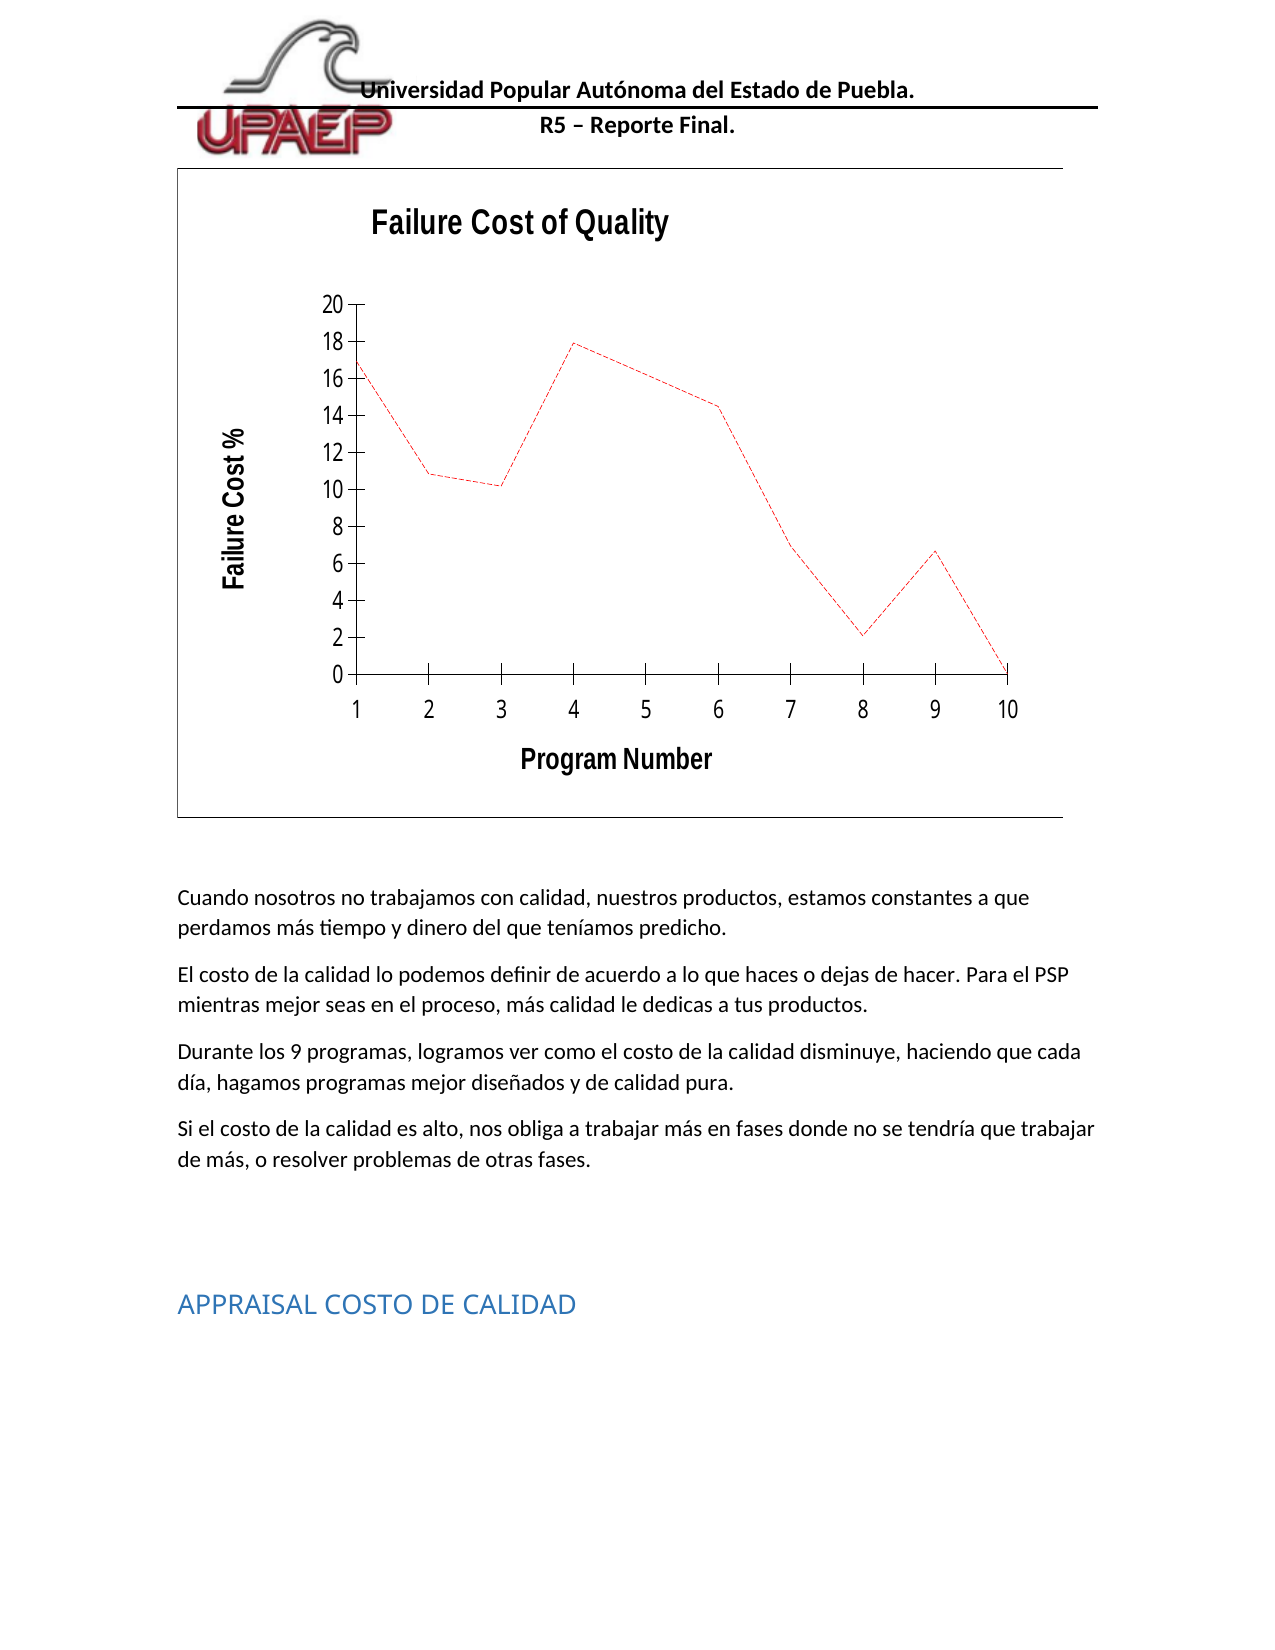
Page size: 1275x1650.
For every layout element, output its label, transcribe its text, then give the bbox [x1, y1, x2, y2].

text Si el costo de la calidad es alto, nos obliga a trabajar más en fases donde no se tendría que trabajar de más, o resolver problemas de otras fases. [177, 1114, 1098, 1173]
subtitle APPRAISAL COSTO DE CALIDAD [177, 1285, 1098, 1322]
text Durante los 9 programas, logramos ver como el costo de la calidad disminuye, haciendo que cada día, hagamos programas mejor diseñados y de calidad pura. [177, 1037, 1098, 1096]
text Cuando nosotros no trabajamos con calidad, nuestros productos, estamos constantes a que perdamos más tiempo y dinero del que teníamos predicho. [177, 883, 1098, 942]
picture [197, 11, 417, 106]
picture [197, 109, 417, 162]
text El costo de la calidad lo podemos definir de acuerdo a lo que haces o dejas de hacer. Para el PSP mientras mejor seas en el proceso, más calidad le dedicas a tus productos. [177, 960, 1098, 1019]
